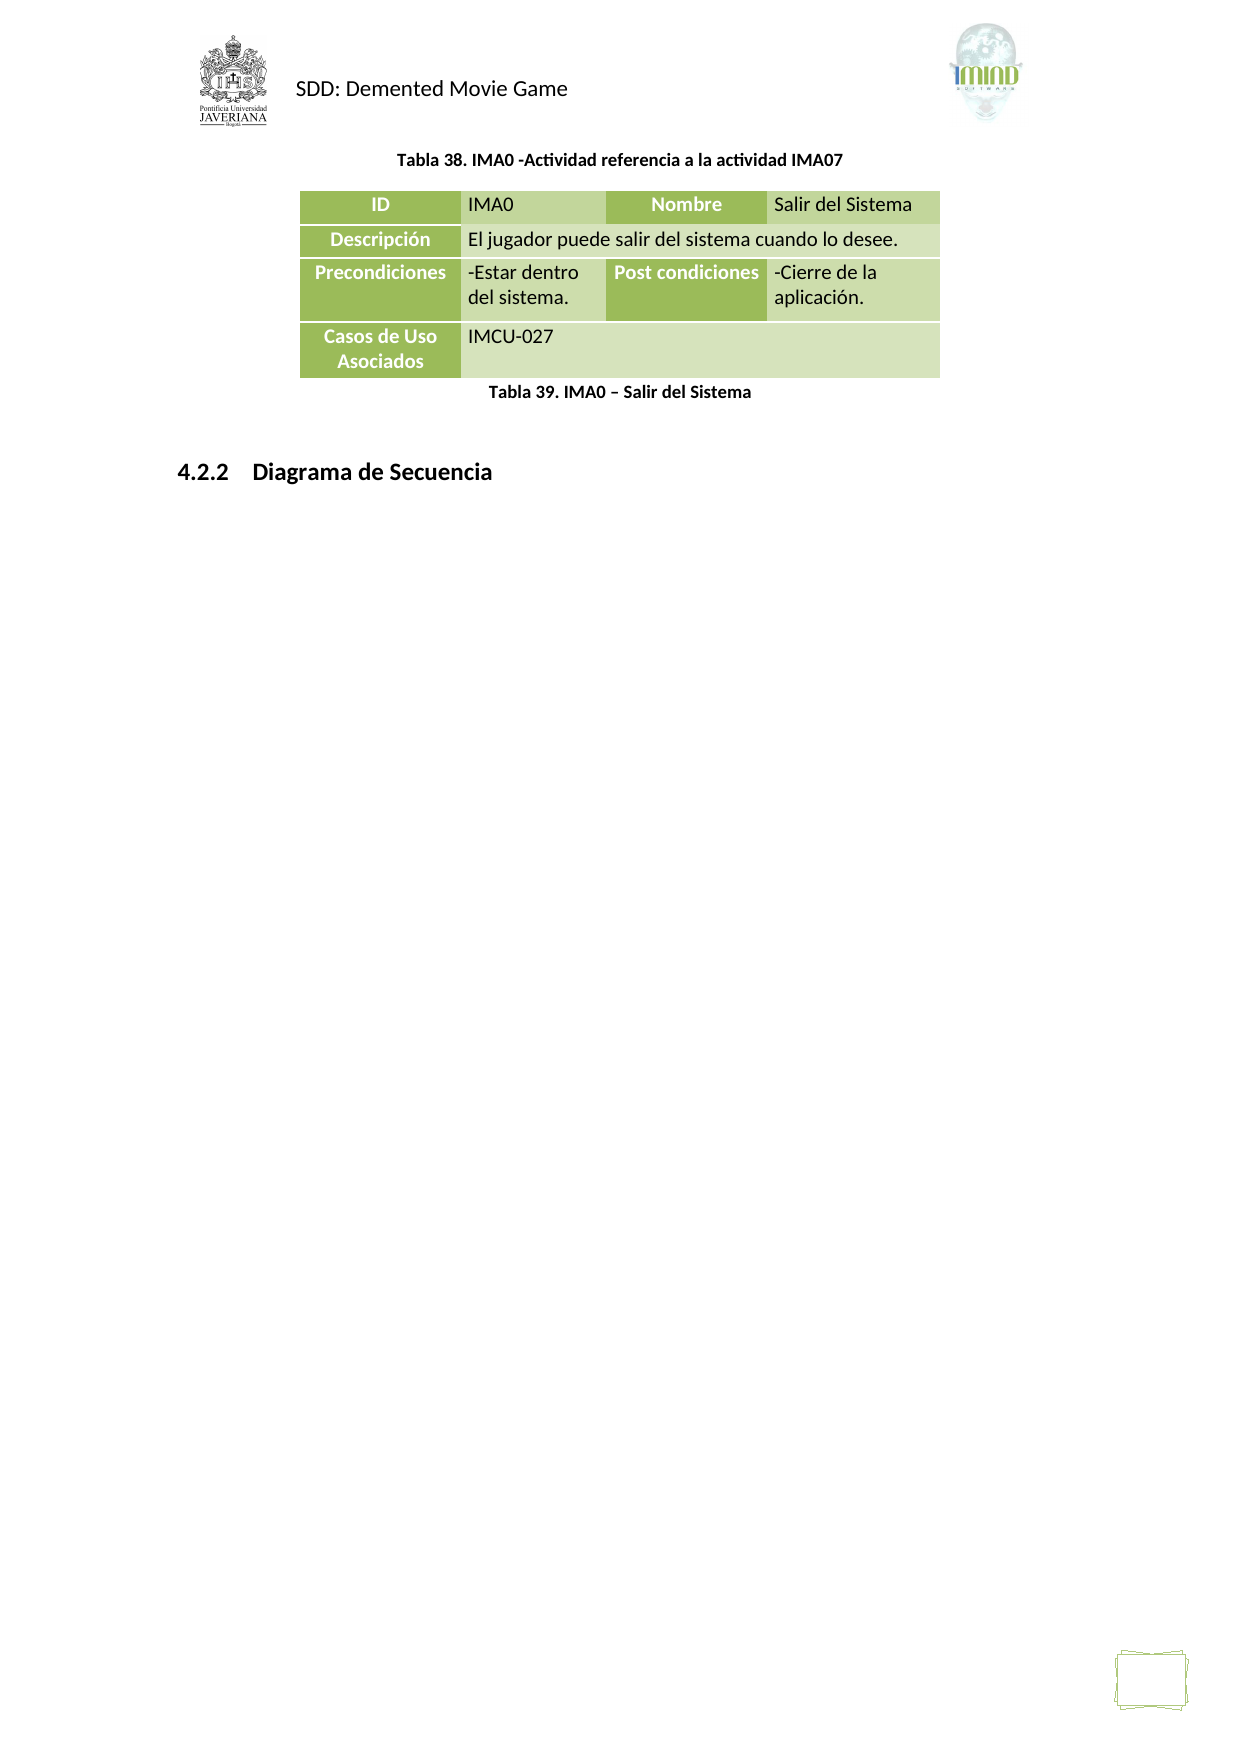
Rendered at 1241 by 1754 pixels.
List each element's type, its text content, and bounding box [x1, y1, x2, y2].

table_cell Casos de Uso Asociados [300, 323, 461, 378]
table_header Nombre [606, 191, 767, 224]
table_cell IMCU-027 [461, 323, 940, 378]
list Diagrama de Secuencia [177, 456, 1063, 487]
table_cell Post condiciones [606, 259, 767, 321]
table_cell El jugador puede salir del sistema cuando lo desee. [461, 224, 940, 257]
table_header Salir del Sistema [767, 191, 940, 224]
table_header ID [300, 191, 461, 224]
table_cell Precondiciones [300, 259, 461, 321]
table_cell -Cierre de la aplicación. [767, 259, 940, 321]
table_cell Descripción [300, 226, 461, 257]
picture [948, 23, 1029, 127]
table_cell -Estar dentro del sistema. [461, 259, 606, 321]
table_header IMA0 [461, 191, 606, 224]
picture [200, 35, 267, 127]
